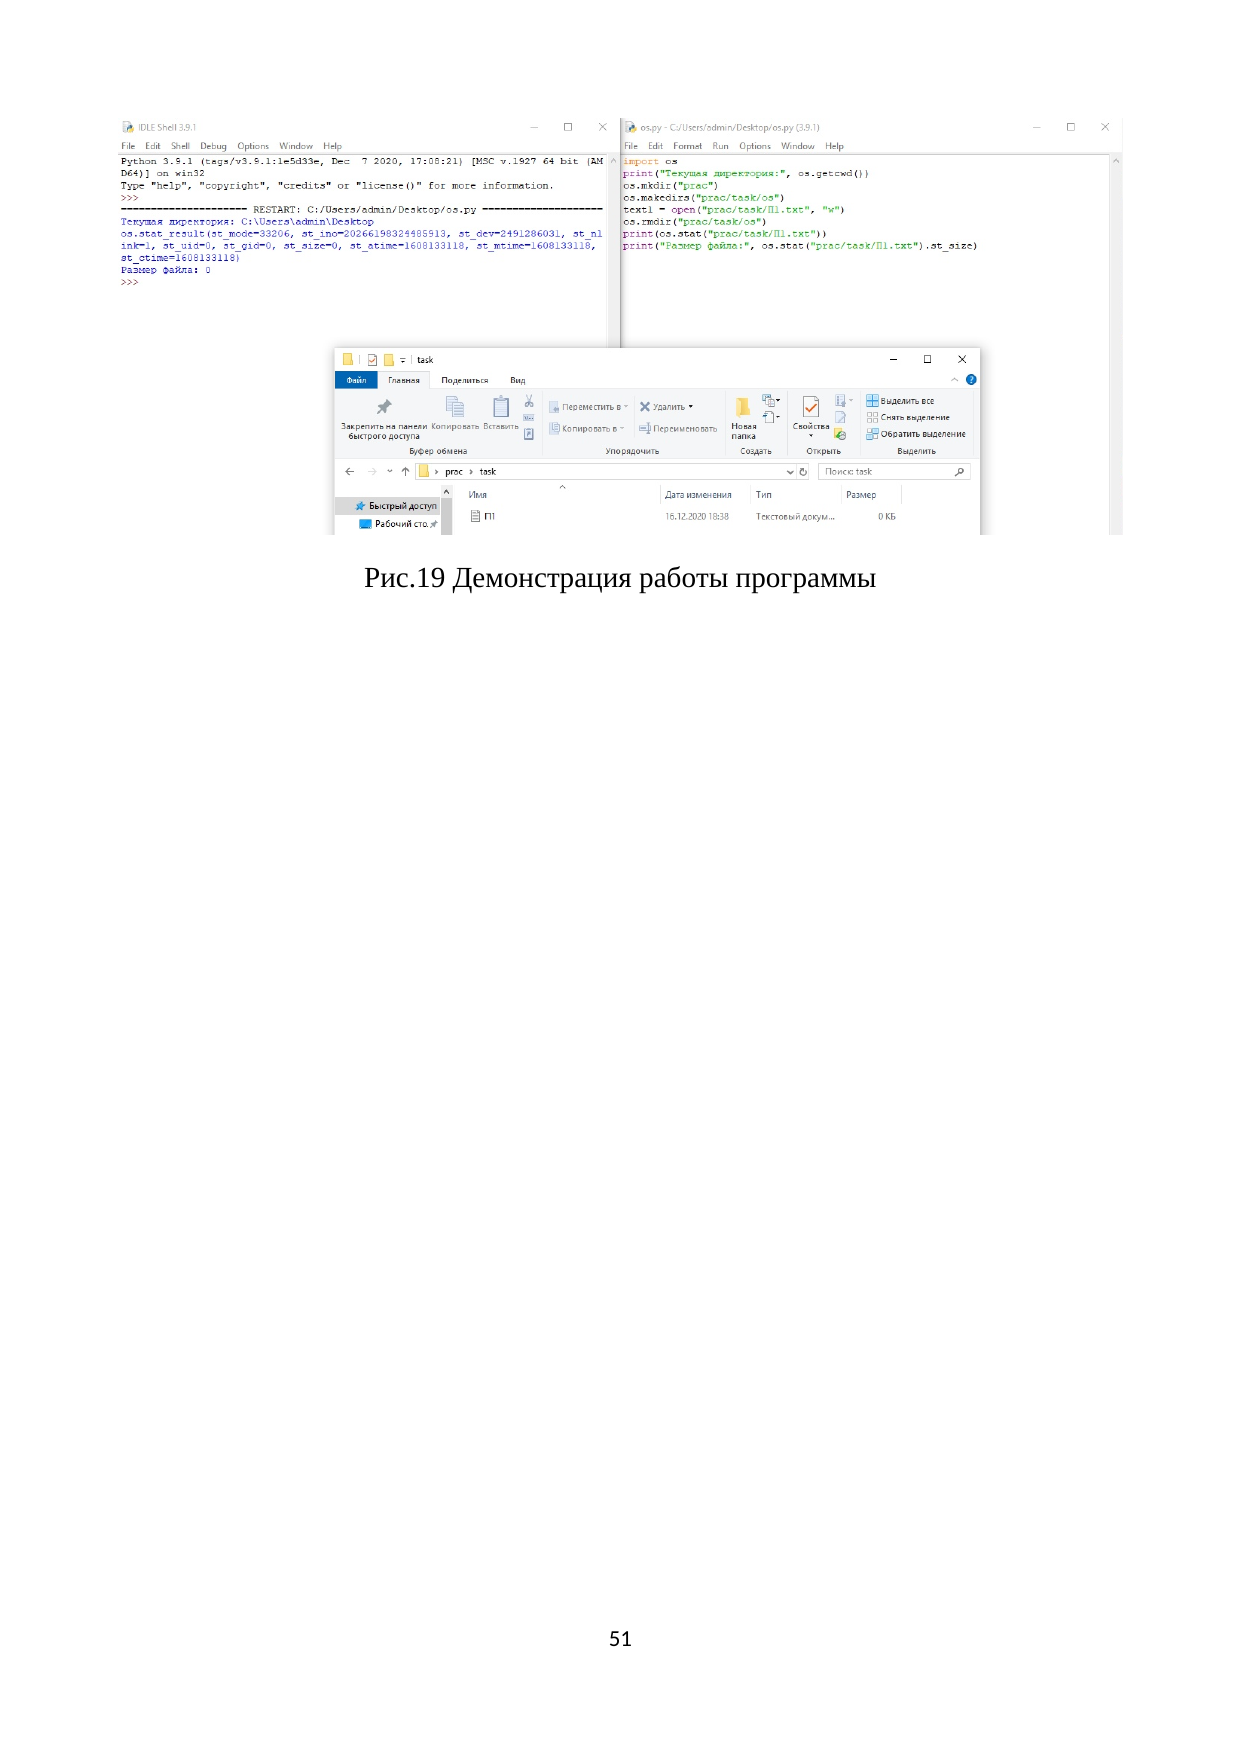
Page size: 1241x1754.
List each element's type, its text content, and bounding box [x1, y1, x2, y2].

picture [118, 118, 1123, 535]
text Рис.19 Демонстрация работы программы [118, 560, 1122, 593]
